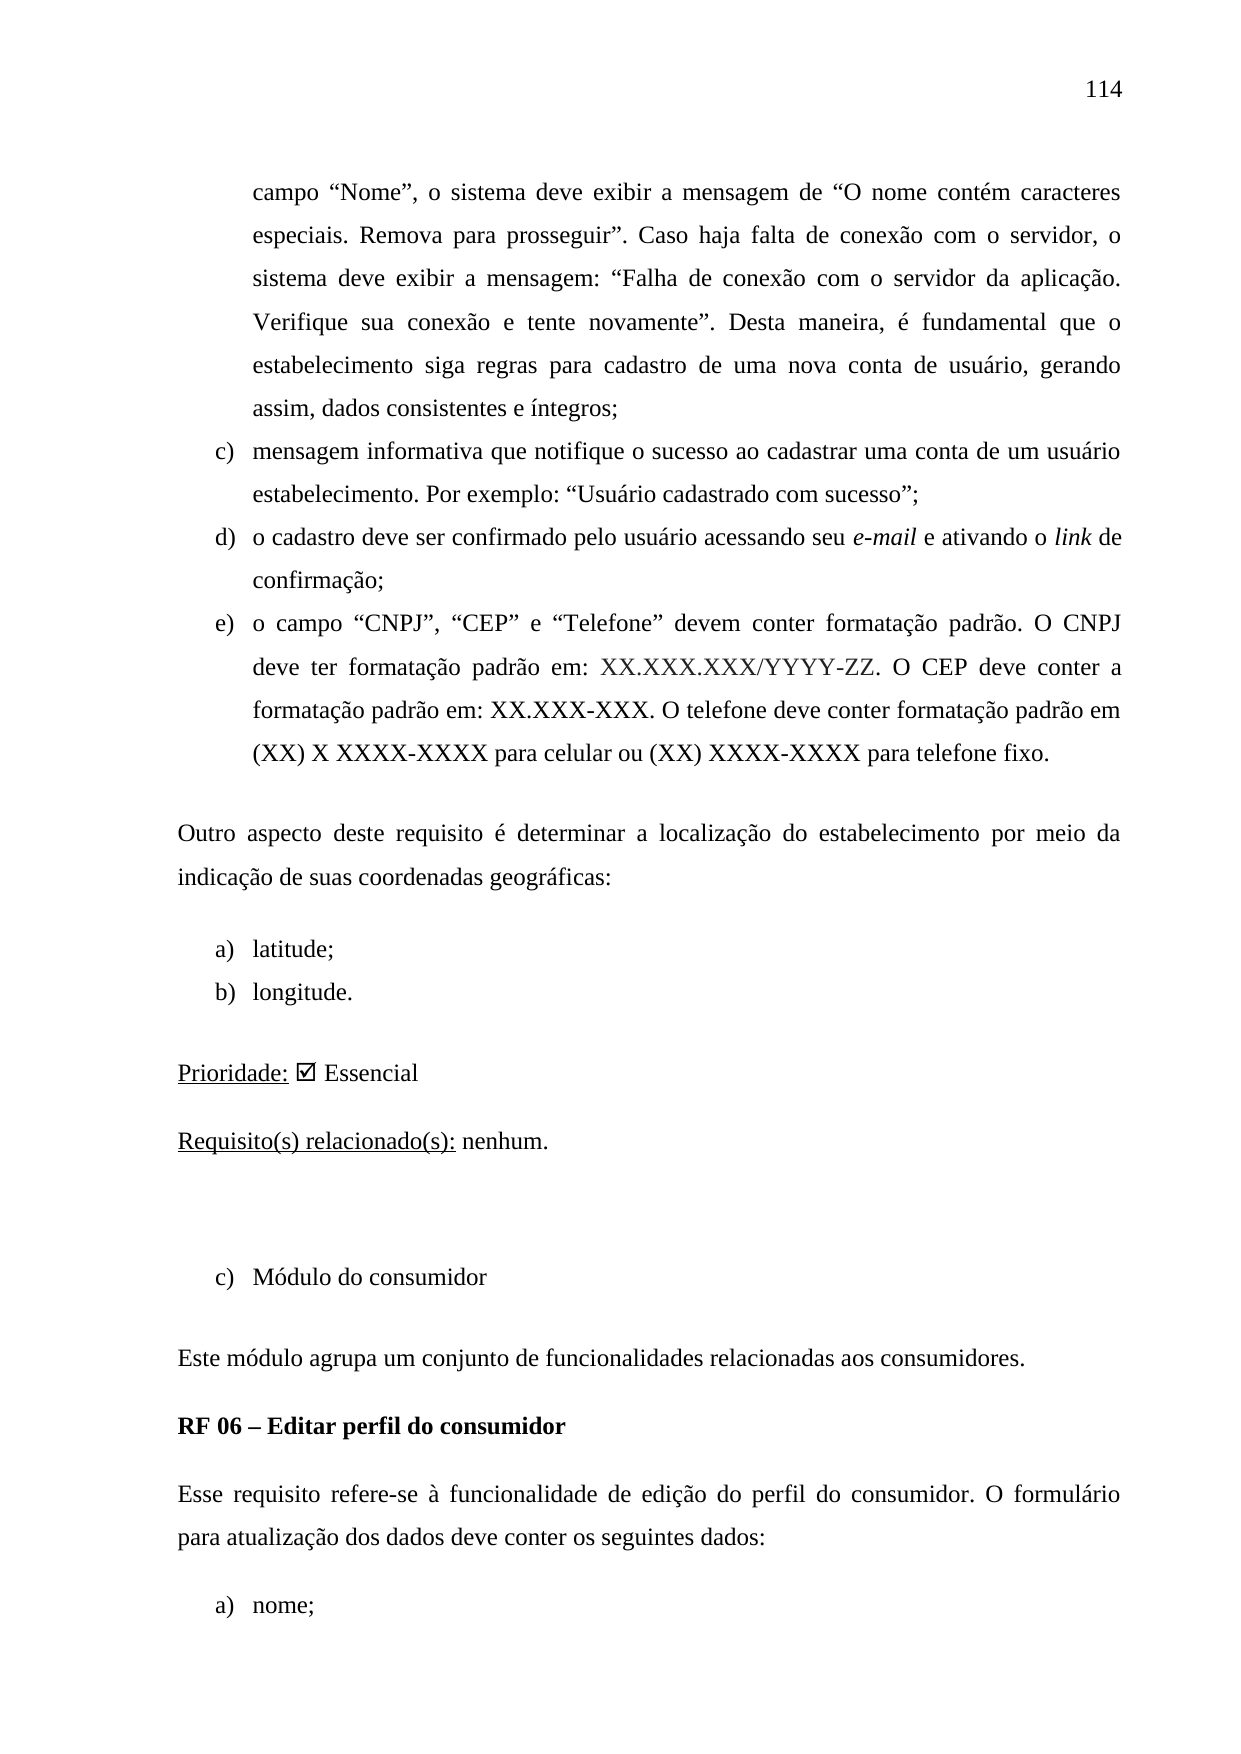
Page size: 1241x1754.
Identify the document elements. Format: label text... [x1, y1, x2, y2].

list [215, 177, 1122, 422]
text Este módulo agrupa um conjunto de funcionalidades relacionadas aos consumidores. [177, 1343, 1122, 1371]
list nome; [215, 1590, 1122, 1619]
list latitude; [215, 934, 1122, 963]
list o cadastro deve ser confirmado pelo usuário acessando seu e-mail e ativando o link de confirmação; [215, 522, 1122, 594]
list longitude. [215, 977, 1122, 1006]
text RF 06 – Editar perfil do consumidor [177, 1411, 1122, 1439]
text Prioridade: Essencial [177, 1058, 1122, 1086]
list o campo “CNPJ”, “CEP” e “Telefone” devem conter formatação padrão. O CNPJ deve ter formatação padrão em: XX.XXX.XXX/YYYY-ZZ. O CEP deve conter a formatação padrão em: XX.XXX-XXX. O telefone deve conter formatação padrão em (XX) X XXXX-XXXX para celular ou (XX) XXXX-XXXX para telefone fixo. [215, 608, 1122, 767]
text Outro aspecto deste requisito é determinar a localização do estabelecimento por meio da indicação de suas coordenadas geográficas: [177, 818, 1122, 890]
list Módulo do consumidor [215, 1262, 1122, 1291]
text Esse requisito refere-se à funcionalidade de edição do perfil do consumidor. O formulário para atualização dos dados deve conter os seguintes dados: [177, 1479, 1122, 1551]
text Requisito(s) relacionado(s): nenhum. [177, 1126, 1122, 1154]
list mensagem informativa que notifique o sucesso ao cadastrar uma conta de um usuário estabelecimento. Por exemplo: “Usuário cadastrado com sucesso”; [215, 436, 1122, 508]
